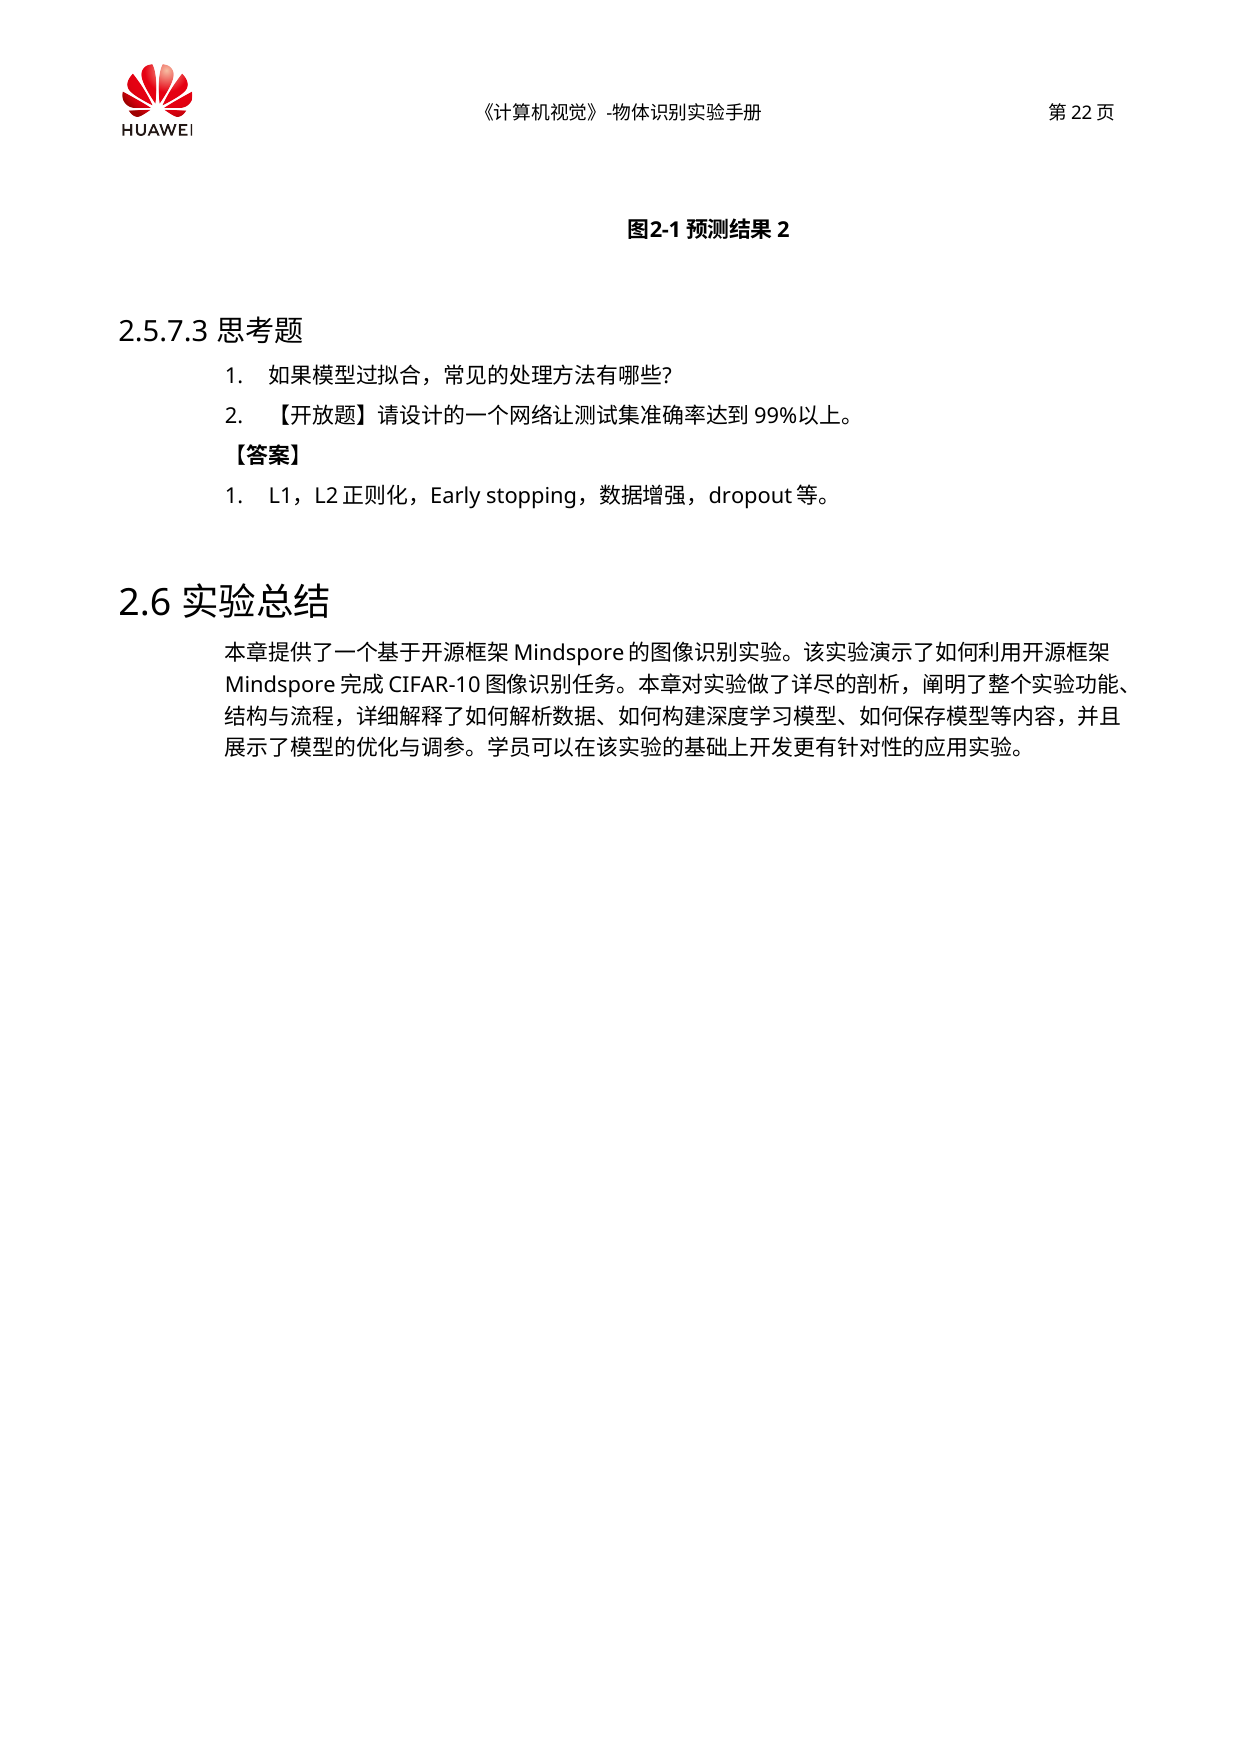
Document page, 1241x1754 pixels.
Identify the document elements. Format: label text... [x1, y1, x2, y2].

subtitle 实验总结 [118, 572, 1122, 627]
picture [122, 64, 193, 136]
list L1，L2正则化，Early stopping，数据增强，dropout等。 [224, 478, 1122, 510]
subtitle 思考题 [118, 307, 1122, 349]
text 本章提供了一个基于开源框架Mindspore的图像识别实验。该实验演示了如何利用开源框架Mindspore完成CIFAR-10图像识别任务。本章对实验做了详尽的剖析，阐明了整个实验功能、结构与流程，详细解释了如何解析数据、如何构建深度学习模型、如何保存模型等内容，并且展示了模型的优化与调参。学员可以在该实验的基础上开发更有针对性的应用实验。 [224, 635, 1122, 762]
list 【开放题】请设计的一个网络让测试集准确率达到99%以上。 [224, 398, 1122, 430]
text 【答案】 [224, 438, 1122, 470]
text 预测结果2 [295, 212, 1122, 244]
list 如果模型过拟合，常见的处理方法有哪些? [224, 358, 1122, 389]
